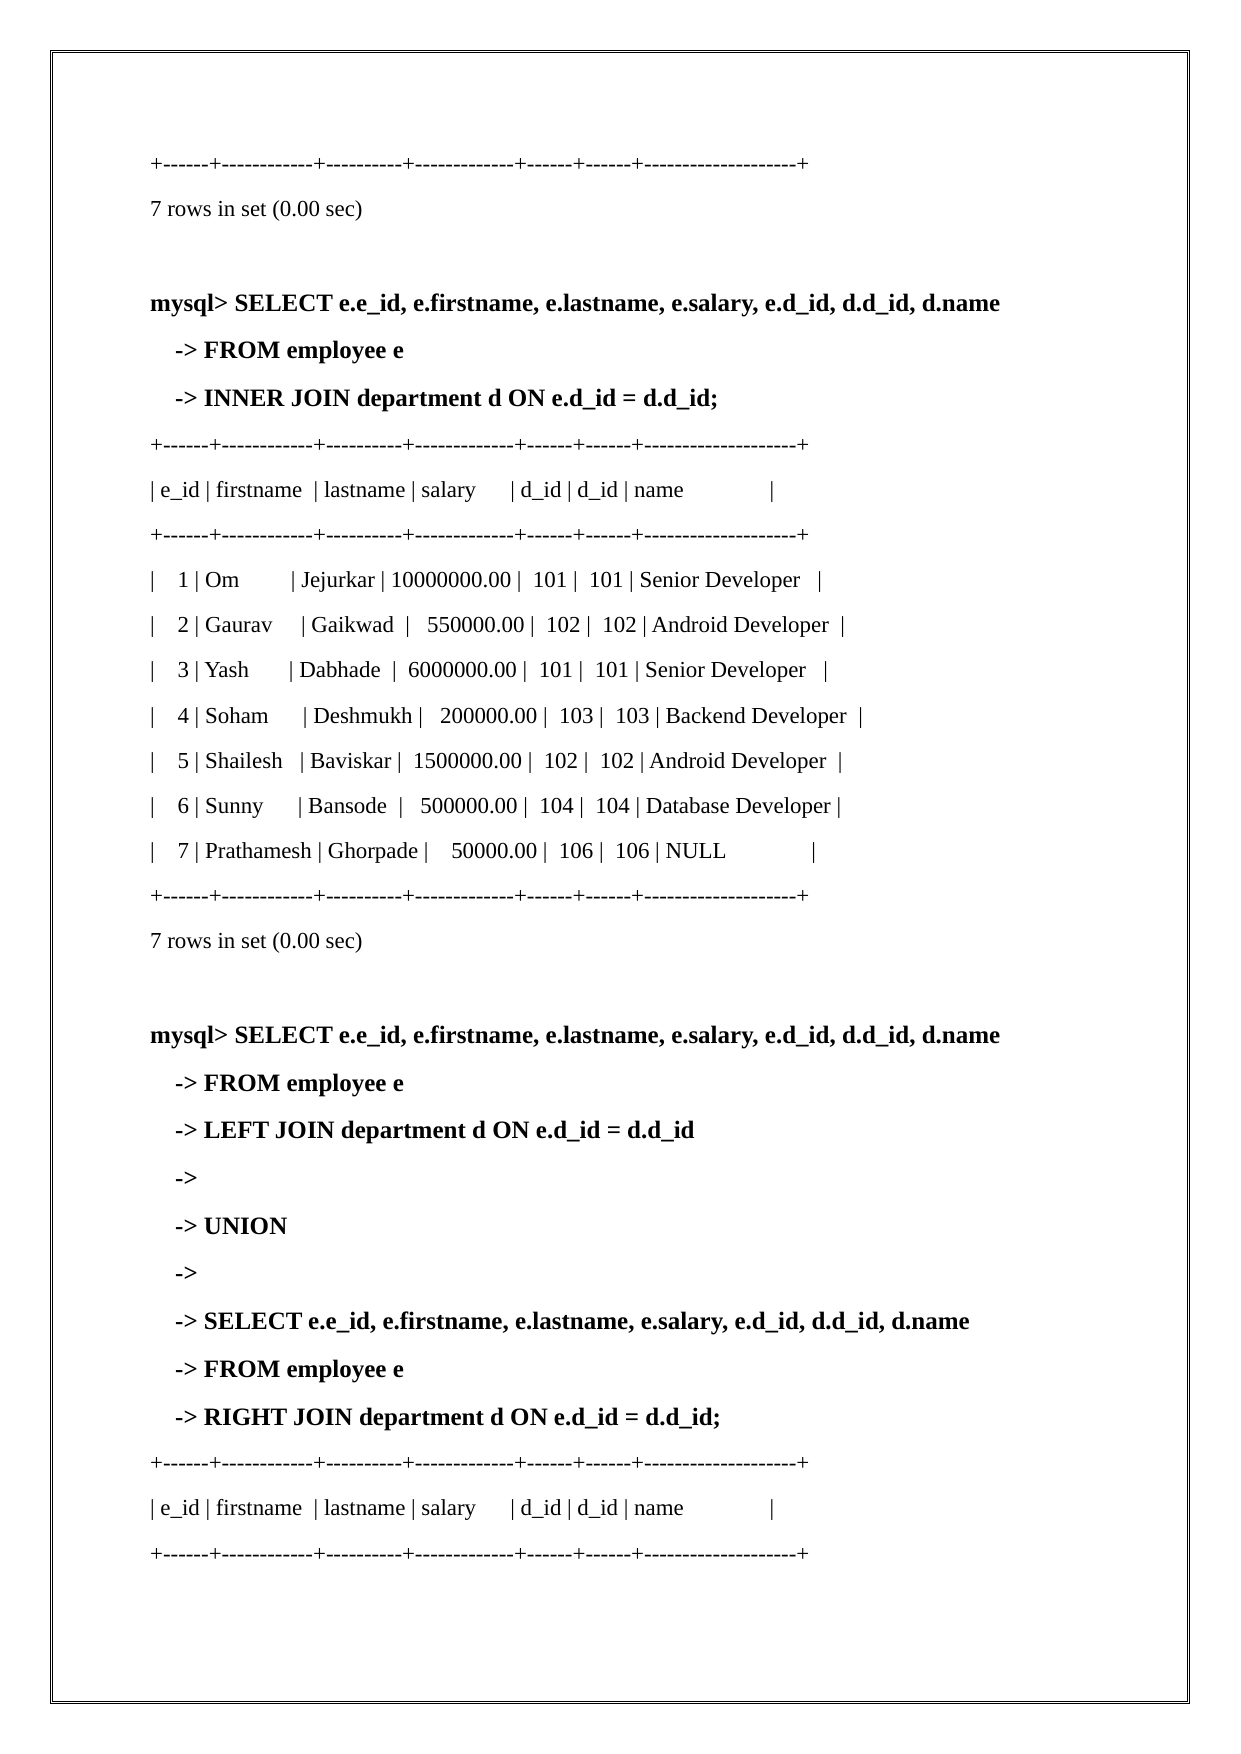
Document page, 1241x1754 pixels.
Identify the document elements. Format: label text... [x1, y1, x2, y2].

text -> FROM employee e [150, 336, 1090, 364]
text -> INNER JOIN department d ON e.d_id = d.d_id; [150, 383, 1090, 412]
text +------+------------+----------+-------------+------+------+--------------------+ [150, 1539, 1090, 1566]
text | 7 | Prathamesh | Ghorpade | 50000.00 | 106 | 106 | NULL | [150, 837, 1090, 863]
text -> UNION [150, 1211, 1090, 1239]
text | 1 | Om | Jejurkar | 10000000.00 | 101 | 101 | Senior Developer | [150, 566, 1090, 593]
text 7 rows in set (0.00 sec) [150, 195, 1090, 221]
text | e_id | firstname | lastname | salary | d_id | d_id | name | [150, 1494, 1090, 1521]
text -> [150, 1163, 1090, 1192]
text -> FROM employee e [150, 1068, 1090, 1096]
text | 2 | Gaurav | Gaikwad | 550000.00 | 102 | 102 | Android Developer | [150, 611, 1090, 638]
text -> RIGHT JOIN department d ON e.d_id = d.d_id; [150, 1402, 1090, 1430]
text +------+------------+----------+-------------+------+------+--------------------+ [150, 1449, 1090, 1476]
text | 6 | Sunny | Bansode | 500000.00 | 104 | 104 | Database Developer | [150, 792, 1090, 818]
text | e_id | firstname | lastname | salary | d_id | d_id | name | [150, 476, 1090, 502]
text mysql> SELECT e.e_id, e.firstname, e.lastname, e.salary, e.d_id, d.d_id, d.name [150, 288, 1090, 317]
text | 4 | Soham | Deshmukh | 200000.00 | 103 | 103 | Backend Developer | [150, 702, 1090, 728]
text -> FROM employee e [150, 1354, 1090, 1383]
text 7 rows in set (0.00 sec) [150, 927, 1090, 953]
text -> SELECT e.e_id, e.firstname, e.lastname, e.salary, e.d_id, d.d_id, d.name [150, 1306, 1090, 1335]
text +------+------------+----------+-------------+------+------+--------------------+ [150, 431, 1090, 457]
text +------+------------+----------+-------------+------+------+--------------------+ [150, 150, 1090, 176]
text | 3 | Yash | Dabhade | 6000000.00 | 101 | 101 | Senior Developer | [150, 657, 1090, 683]
text -> [150, 1258, 1090, 1287]
text | 5 | Shailesh | Baviskar | 1500000.00 | 102 | 102 | Android Developer | [150, 747, 1090, 773]
text -> LEFT JOIN department d ON e.d_id = d.d_id [150, 1115, 1090, 1144]
text mysql> SELECT e.e_id, e.firstname, e.lastname, e.salary, e.d_id, d.d_id, d.name [150, 1020, 1090, 1049]
text +------+------------+----------+-------------+------+------+--------------------+ [150, 521, 1090, 548]
text +------+------------+----------+-------------+------+------+--------------------+ [150, 882, 1090, 908]
